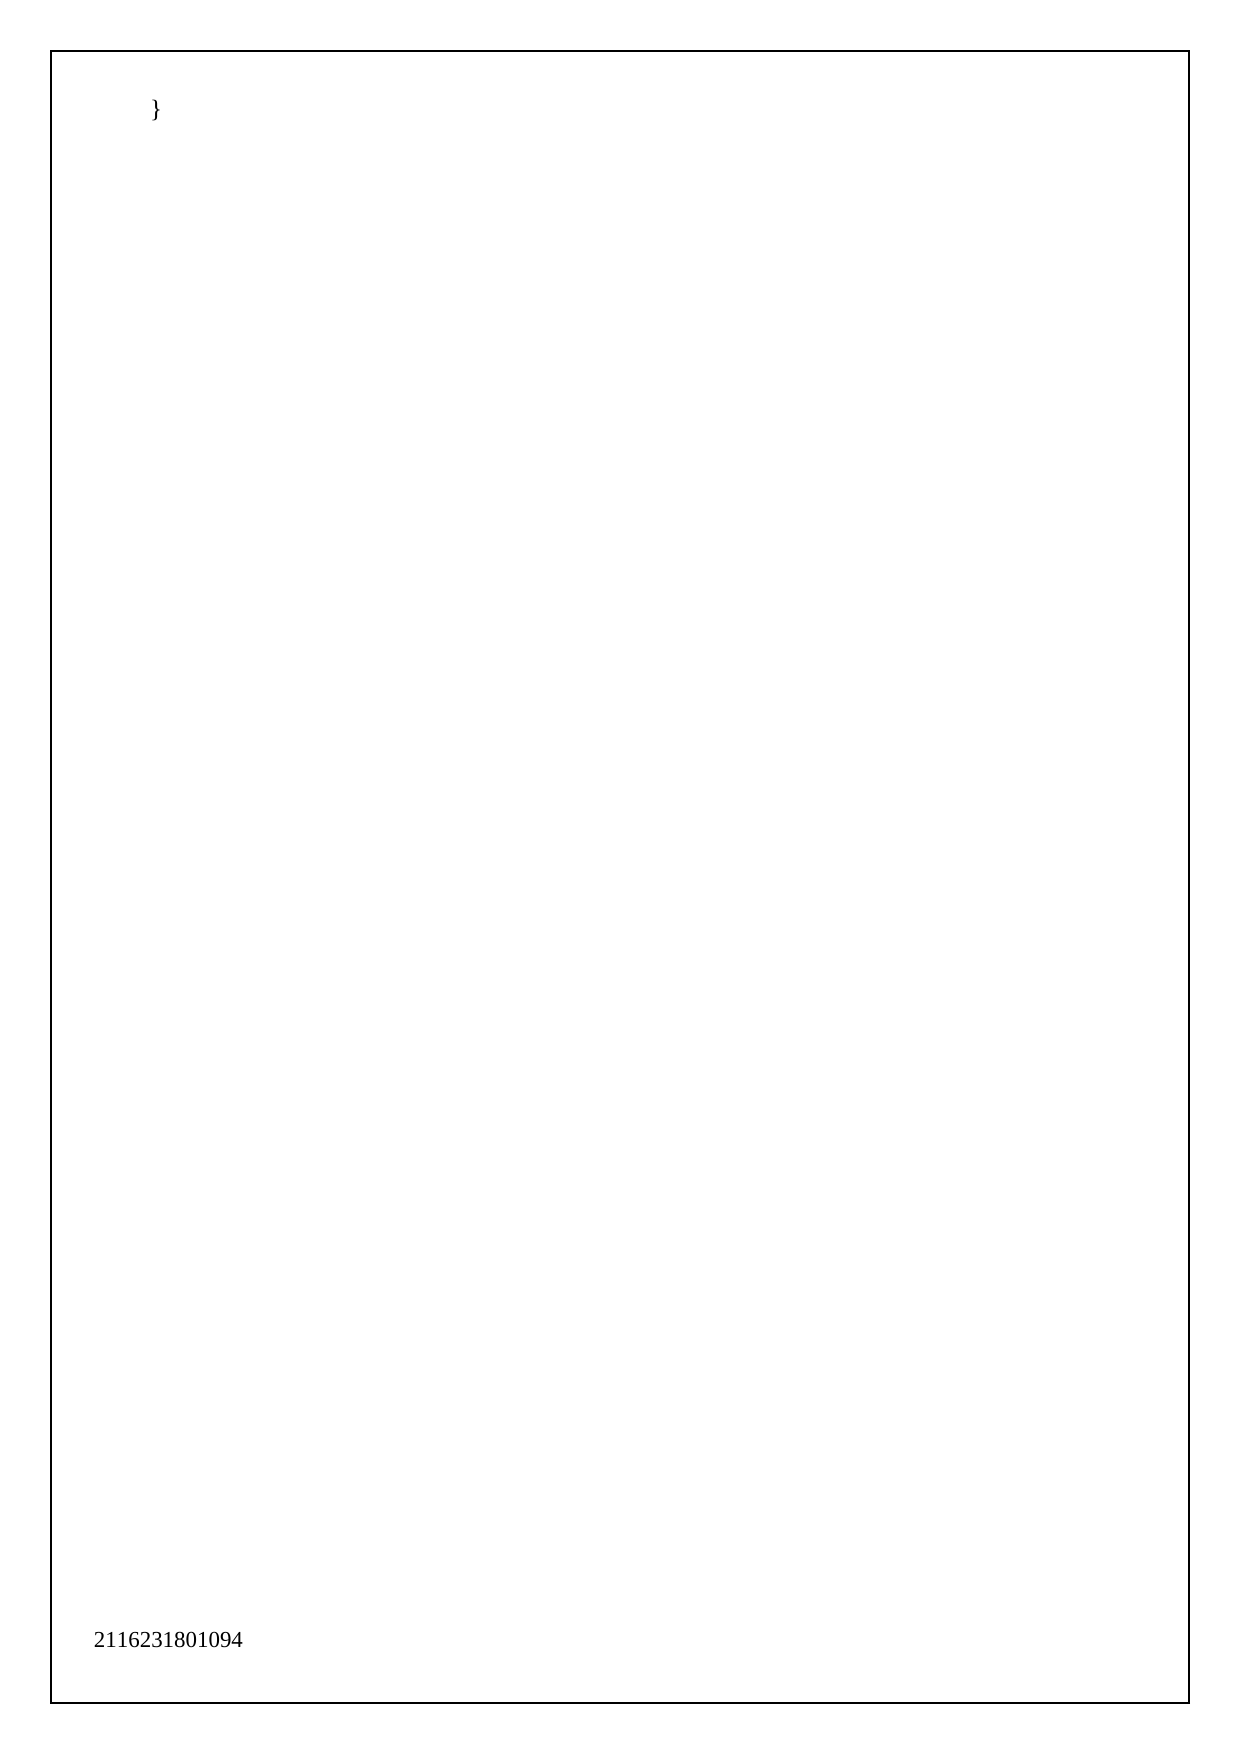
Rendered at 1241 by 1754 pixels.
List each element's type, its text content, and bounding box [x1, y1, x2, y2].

text } [150, 94, 1155, 122]
